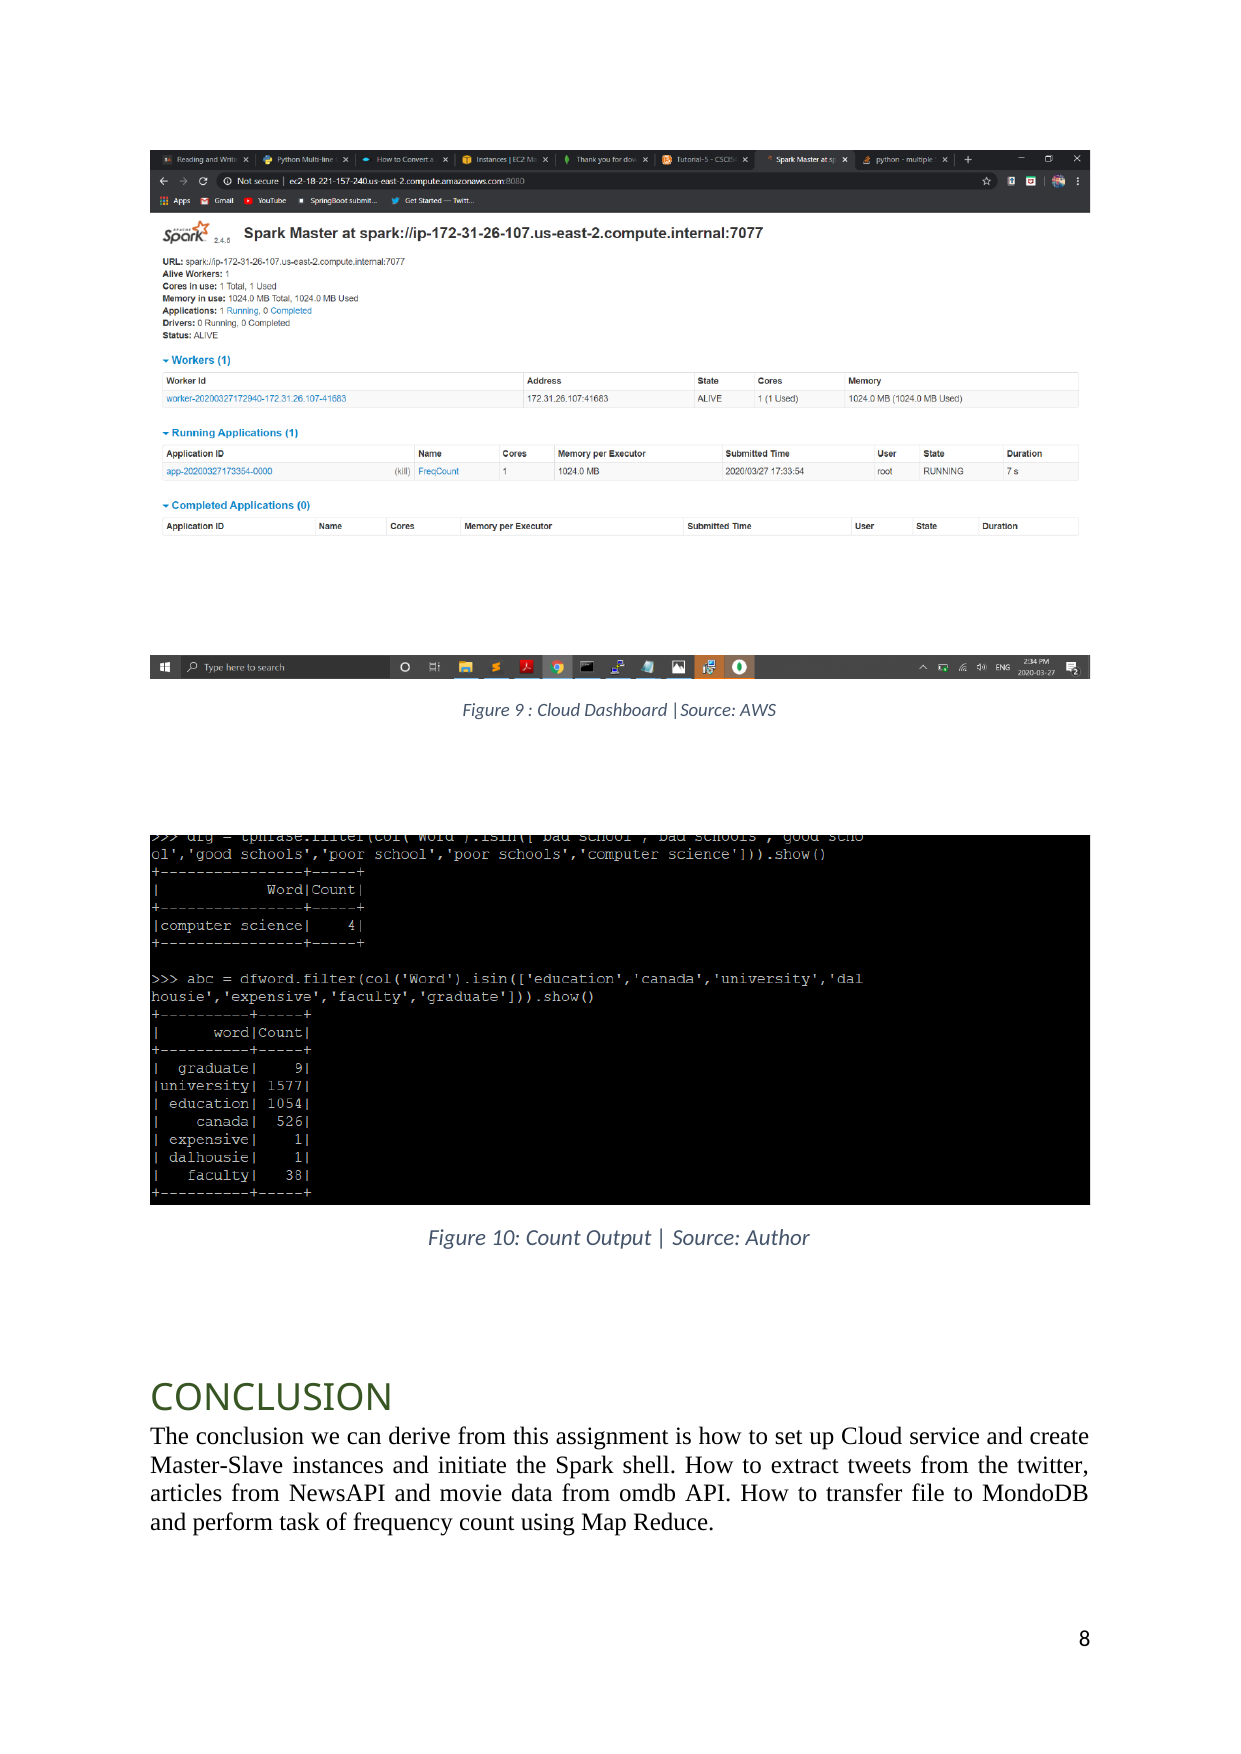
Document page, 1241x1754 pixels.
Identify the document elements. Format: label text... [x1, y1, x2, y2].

text Figure 9 : Cloud Dashboard |Source: AWS [150, 698, 1090, 721]
text The conclusion we can derive from this assignment is how to set up Cloud service and create Master-Slave instances and initiate the Spark shell. How to extract tweets from the twitter, articles from NewsAPI and movie data from omdb API. How to transfer file to MondoDB and perform task of frequency count using Map Reduce. [150, 1421, 1090, 1536]
text CONCLUSION [150, 1370, 1090, 1421]
picture [150, 835, 1091, 1205]
picture [150, 150, 1091, 679]
text Figure 10: Count Output | Source: Author [150, 1223, 1090, 1251]
